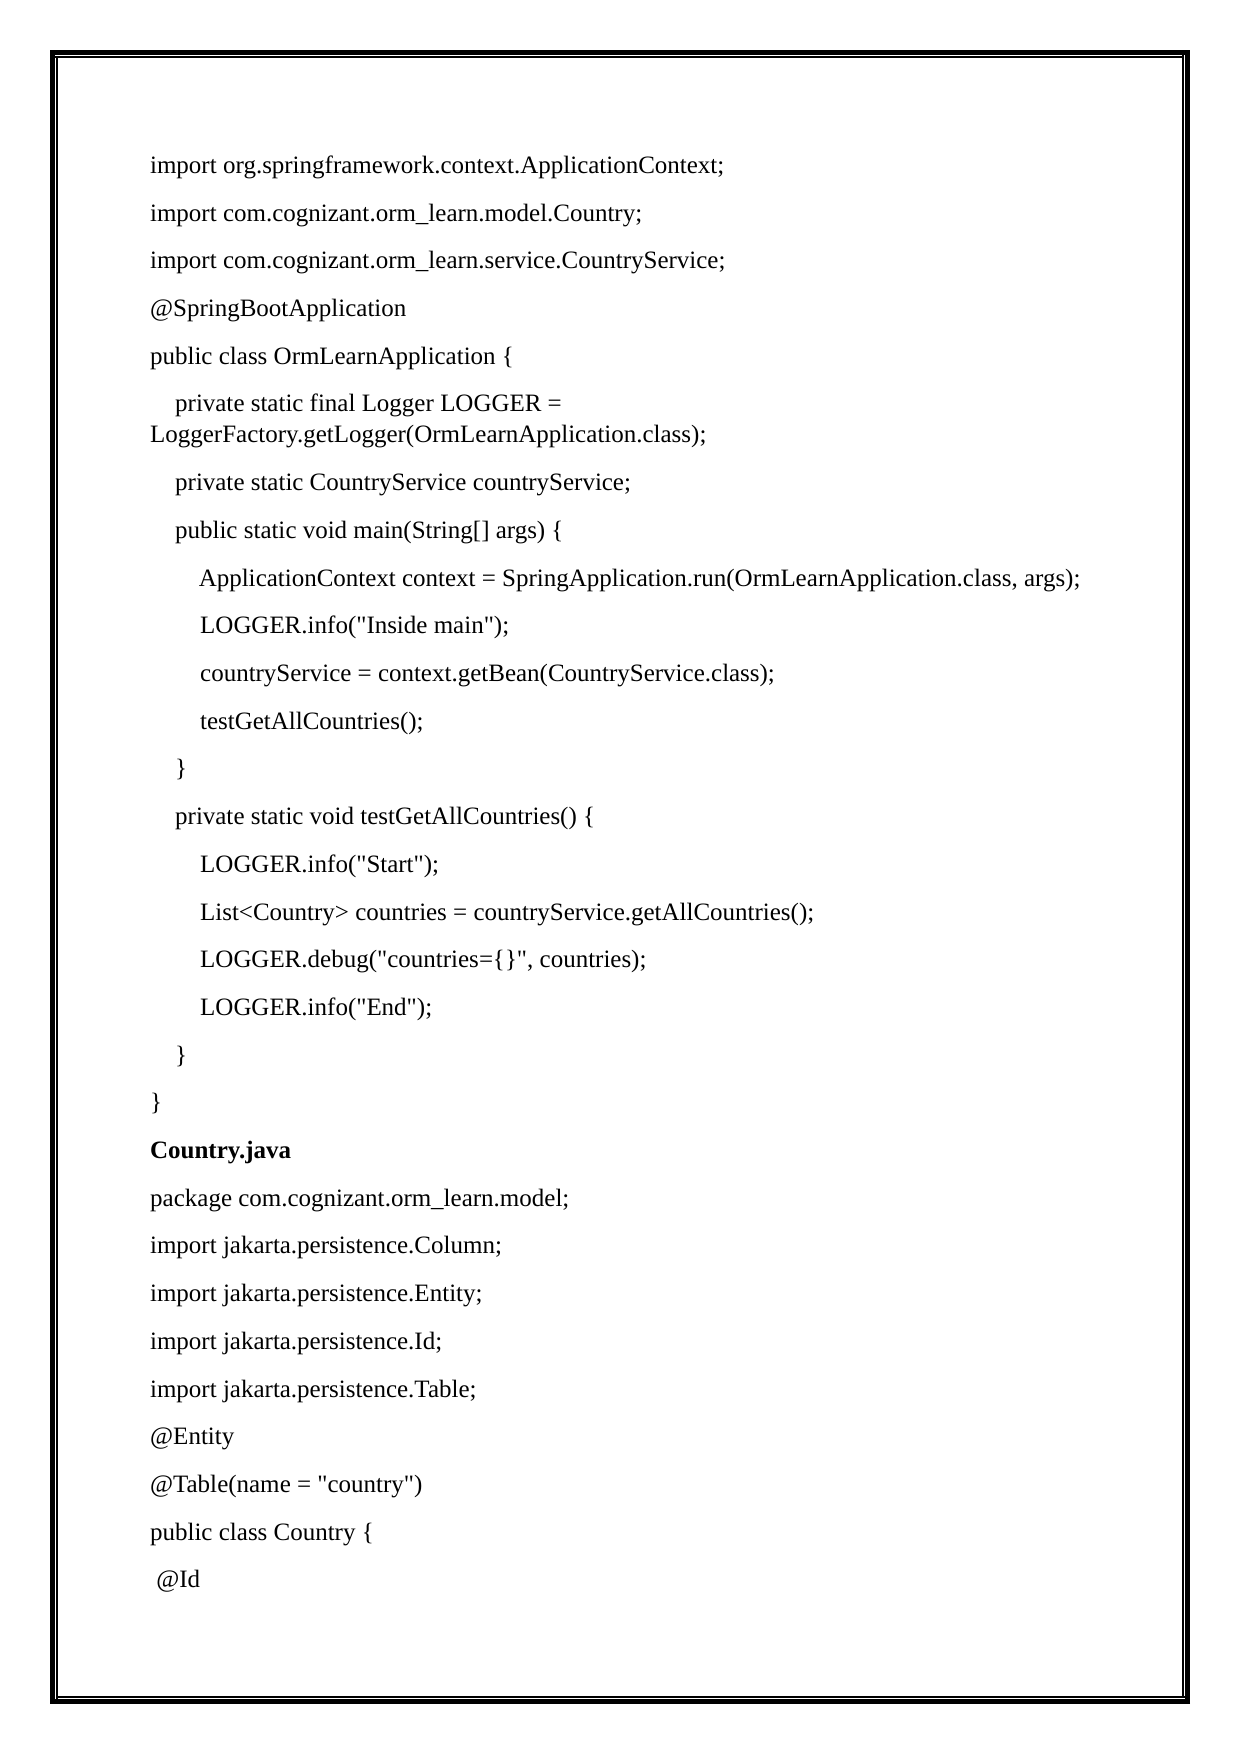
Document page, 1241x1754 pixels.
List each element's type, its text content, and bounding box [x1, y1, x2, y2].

text import org.springframework.context.ApplicationContext; [150, 150, 1090, 179]
text package com.cognizant.orm_learn.model; [150, 1183, 1090, 1212]
text Country.java [150, 1135, 1090, 1164]
text ApplicationContext context = SpringApplication.run(OrmLearnApplication.class, args); [150, 563, 1090, 591]
text import jakarta.persistence.Id; [150, 1326, 1090, 1355]
text import com.cognizant.orm_learn.model.Country; [150, 198, 1090, 226]
text } [150, 753, 1090, 782]
text private static void testGetAllCountries() { [150, 801, 1090, 830]
text private static final Logger LOGGER = LoggerFactory.getLogger(OrmLearnApplication.class); [150, 388, 1090, 448]
text } [150, 1040, 1090, 1068]
text public class Country { [150, 1517, 1090, 1546]
text import jakarta.persistence.Entity; [150, 1278, 1090, 1307]
text public static void main(String[] args) { [150, 515, 1090, 544]
text countryService = context.getBean(CountryService.class); [150, 658, 1090, 687]
text @SpringBootApplication [150, 293, 1090, 322]
text LOGGER.info("Start"); [150, 849, 1090, 878]
text public class OrmLearnApplication { [150, 341, 1090, 369]
text } [150, 1087, 1090, 1116]
text import jakarta.persistence.Column; [150, 1231, 1090, 1259]
text import com.cognizant.orm_learn.service.CountryService; [150, 245, 1090, 274]
text @Id [150, 1564, 1090, 1593]
text LOGGER.info("End"); [150, 992, 1090, 1021]
text private static CountryService countryService; [150, 467, 1090, 496]
text LOGGER.info("Inside main"); [150, 610, 1090, 639]
text LOGGER.debug("countries={}", countries); [150, 944, 1090, 973]
text @Table(name = "country") [150, 1469, 1090, 1498]
text List<Country> countries = countryService.getAllCountries(); [150, 897, 1090, 925]
text import jakarta.persistence.Table; [150, 1374, 1090, 1402]
text testGetAllCountries(); [150, 706, 1090, 734]
text @Entity [150, 1421, 1090, 1450]
